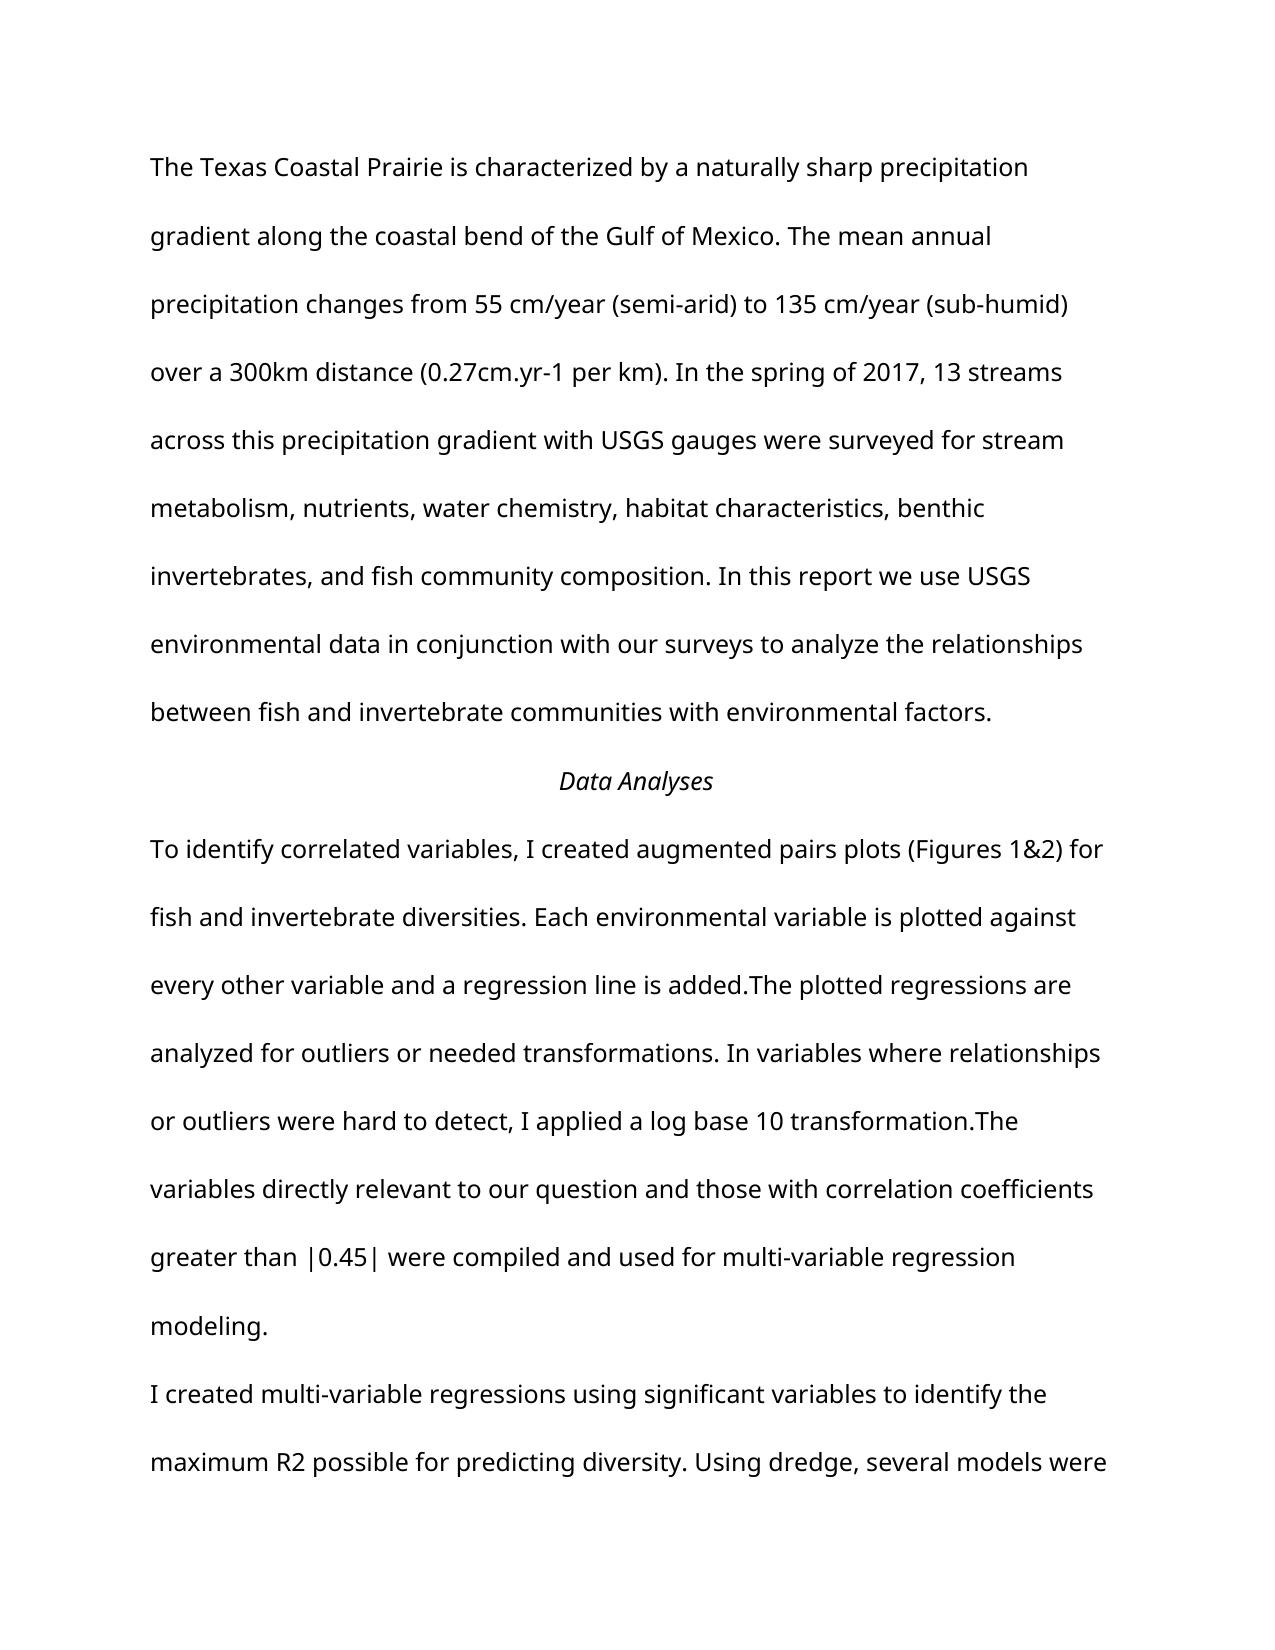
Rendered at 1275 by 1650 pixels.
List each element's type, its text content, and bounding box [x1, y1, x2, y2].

text To identify correlated variables, I created augmented pairs plots (Figures 1&2) for fish and invertebrate diversities. Each environmental variable is plotted against every other variable and a regression line is added.The plotted regressions are analyzed for outliers or needed transformations. In variables where relationships or outliers were hard to detect, I applied a log base 10 transformation.The variables directly relevant to our question and those with correlation coefficients greater than |0.45| were compiled and used for multi-variable regression modeling. [150, 831, 1125, 1342]
text Data Analyses [150, 763, 1125, 797]
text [150, 1376, 1125, 1478]
text The Texas Coastal Prairie is characterized by a naturally sharp precipitation gradient along the coastal bend of the Gulf of Mexico. The mean annual precipitation changes from 55 cm/year (semi-arid) to 135 cm/year (sub-humid) over a 300km distance (0.27cm.yr-1 per km). In the spring of 2017, 13 streams across this precipitation gradient with USGS gauges were surveyed for stream metabolism, nutrients, water chemistry, habitat characteristics, benthic invertebrates, and fish community composition. In this report we use USGS environmental data in conjunction with our surveys to analyze the relationships between fish and invertebrate communities with environmental factors. [150, 150, 1125, 729]
